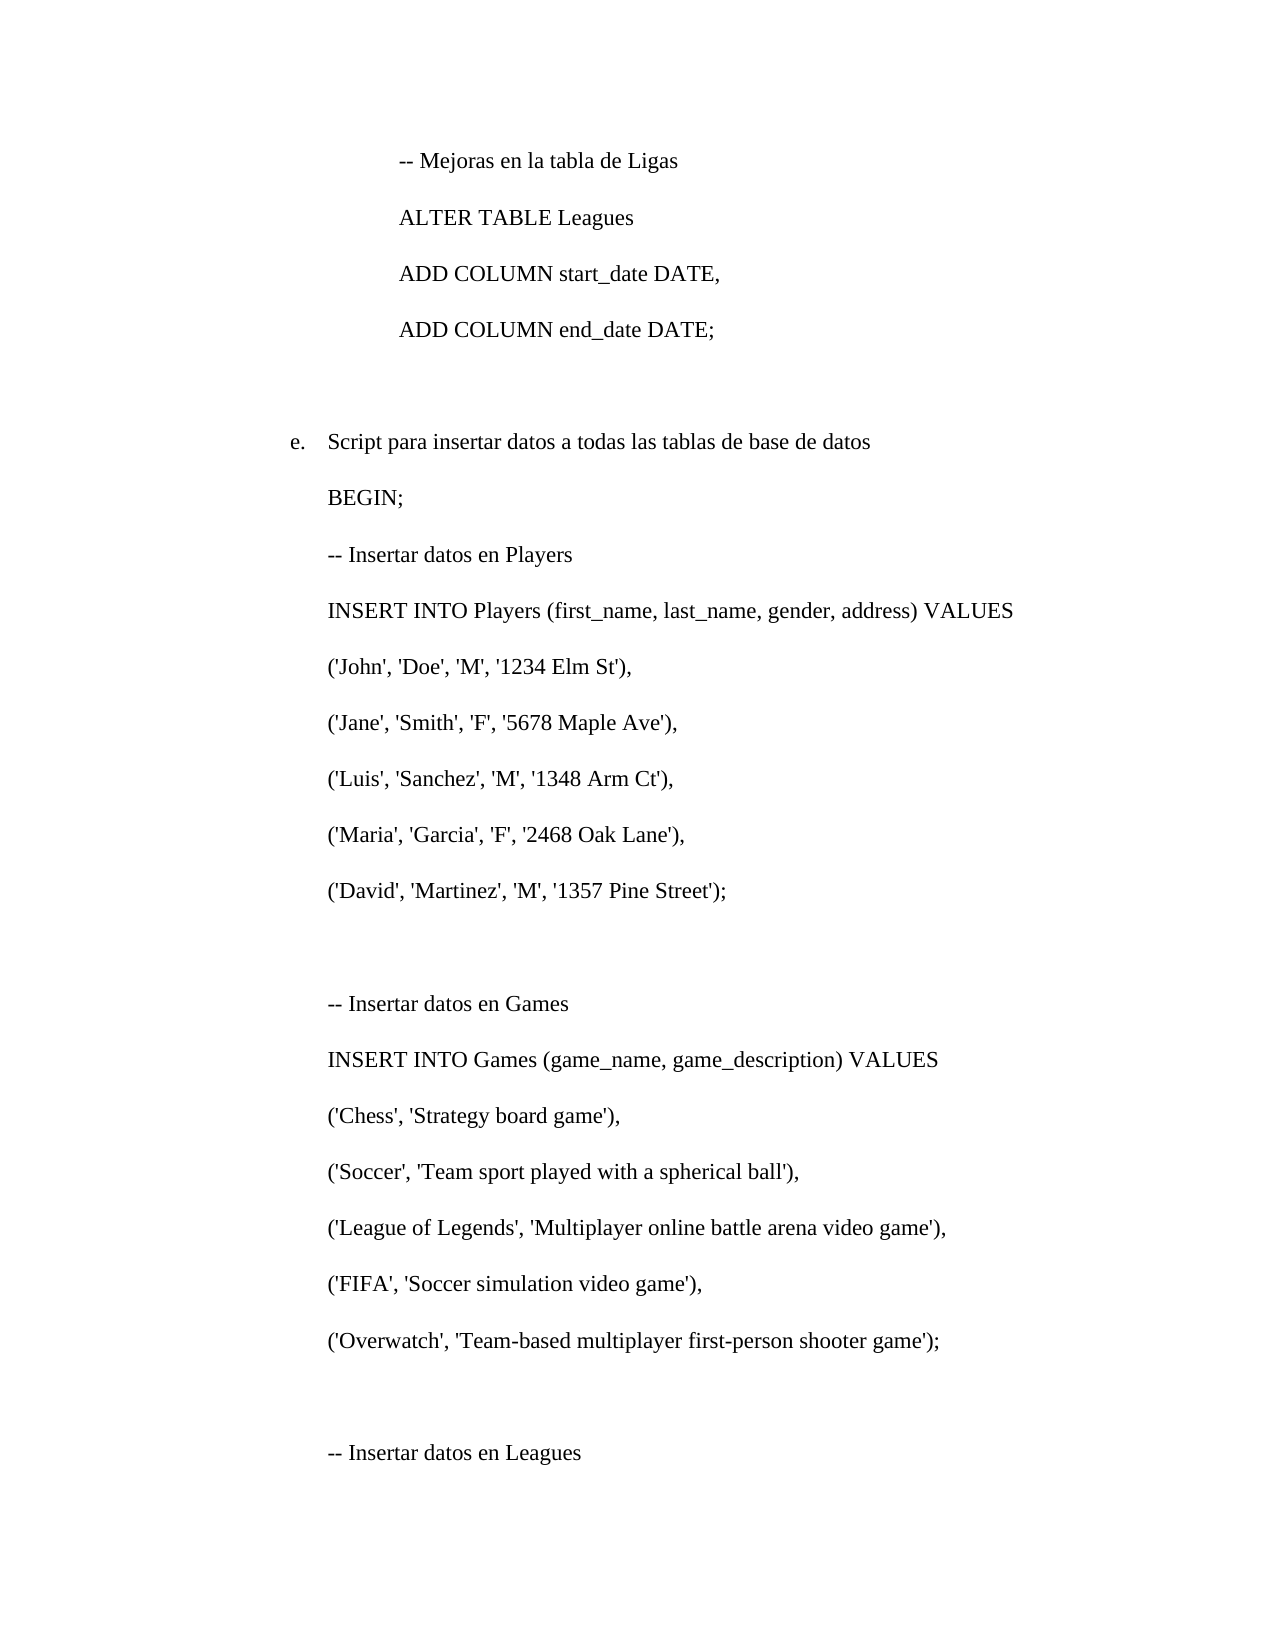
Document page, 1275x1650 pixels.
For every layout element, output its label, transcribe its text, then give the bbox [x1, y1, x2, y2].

text ADD COLUMN start_date DATE, [398, 260, 1098, 286]
text INSERT INTO Players (first_name, last_name, gender, address) VALUES [327, 597, 1098, 623]
text ('FIFA', 'Soccer simulation video game'), [327, 1271, 1098, 1297]
text ('John', 'Doe', 'M', '1234 Elm St'), [327, 653, 1098, 679]
text ('Soccer', 'Team sport played with a spherical ball'), [327, 1158, 1098, 1184]
text ALTER TABLE Leagues [398, 204, 1098, 230]
list Script para insertar datos a todas las tablas de base de datos [290, 428, 1098, 455]
text -- Mejoras en la tabla de Ligas [177, 148, 1098, 174]
text INSERT INTO Games (game_name, game_description) VALUES [327, 1046, 1098, 1072]
text ('Maria', 'Garcia', 'F', '2468 Oak Lane'), [327, 821, 1098, 848]
text ADD COLUMN end_date DATE; [398, 316, 1098, 342]
text ('Overwatch', 'Team-based multiplayer first-person shooter game'); [327, 1327, 1098, 1353]
text BEGIN; [327, 484, 1098, 511]
text ('League of Legends', 'Multiplayer online battle arena video game'), [327, 1214, 1098, 1241]
text ('David', 'Martinez', 'M', '1357 Pine Street'); [327, 877, 1098, 904]
text -- Insertar datos en Players [327, 541, 1098, 567]
text ('Luis', 'Sanchez', 'M', '1348 Arm Ct'), [327, 765, 1098, 792]
text -- Insertar datos en Leagues [327, 1439, 1098, 1465]
text ('Chess', 'Strategy board game'), [327, 1102, 1098, 1128]
text -- Insertar datos en Games [327, 990, 1098, 1016]
text ('Jane', 'Smith', 'F', '5678 Maple Ave'), [327, 709, 1098, 735]
